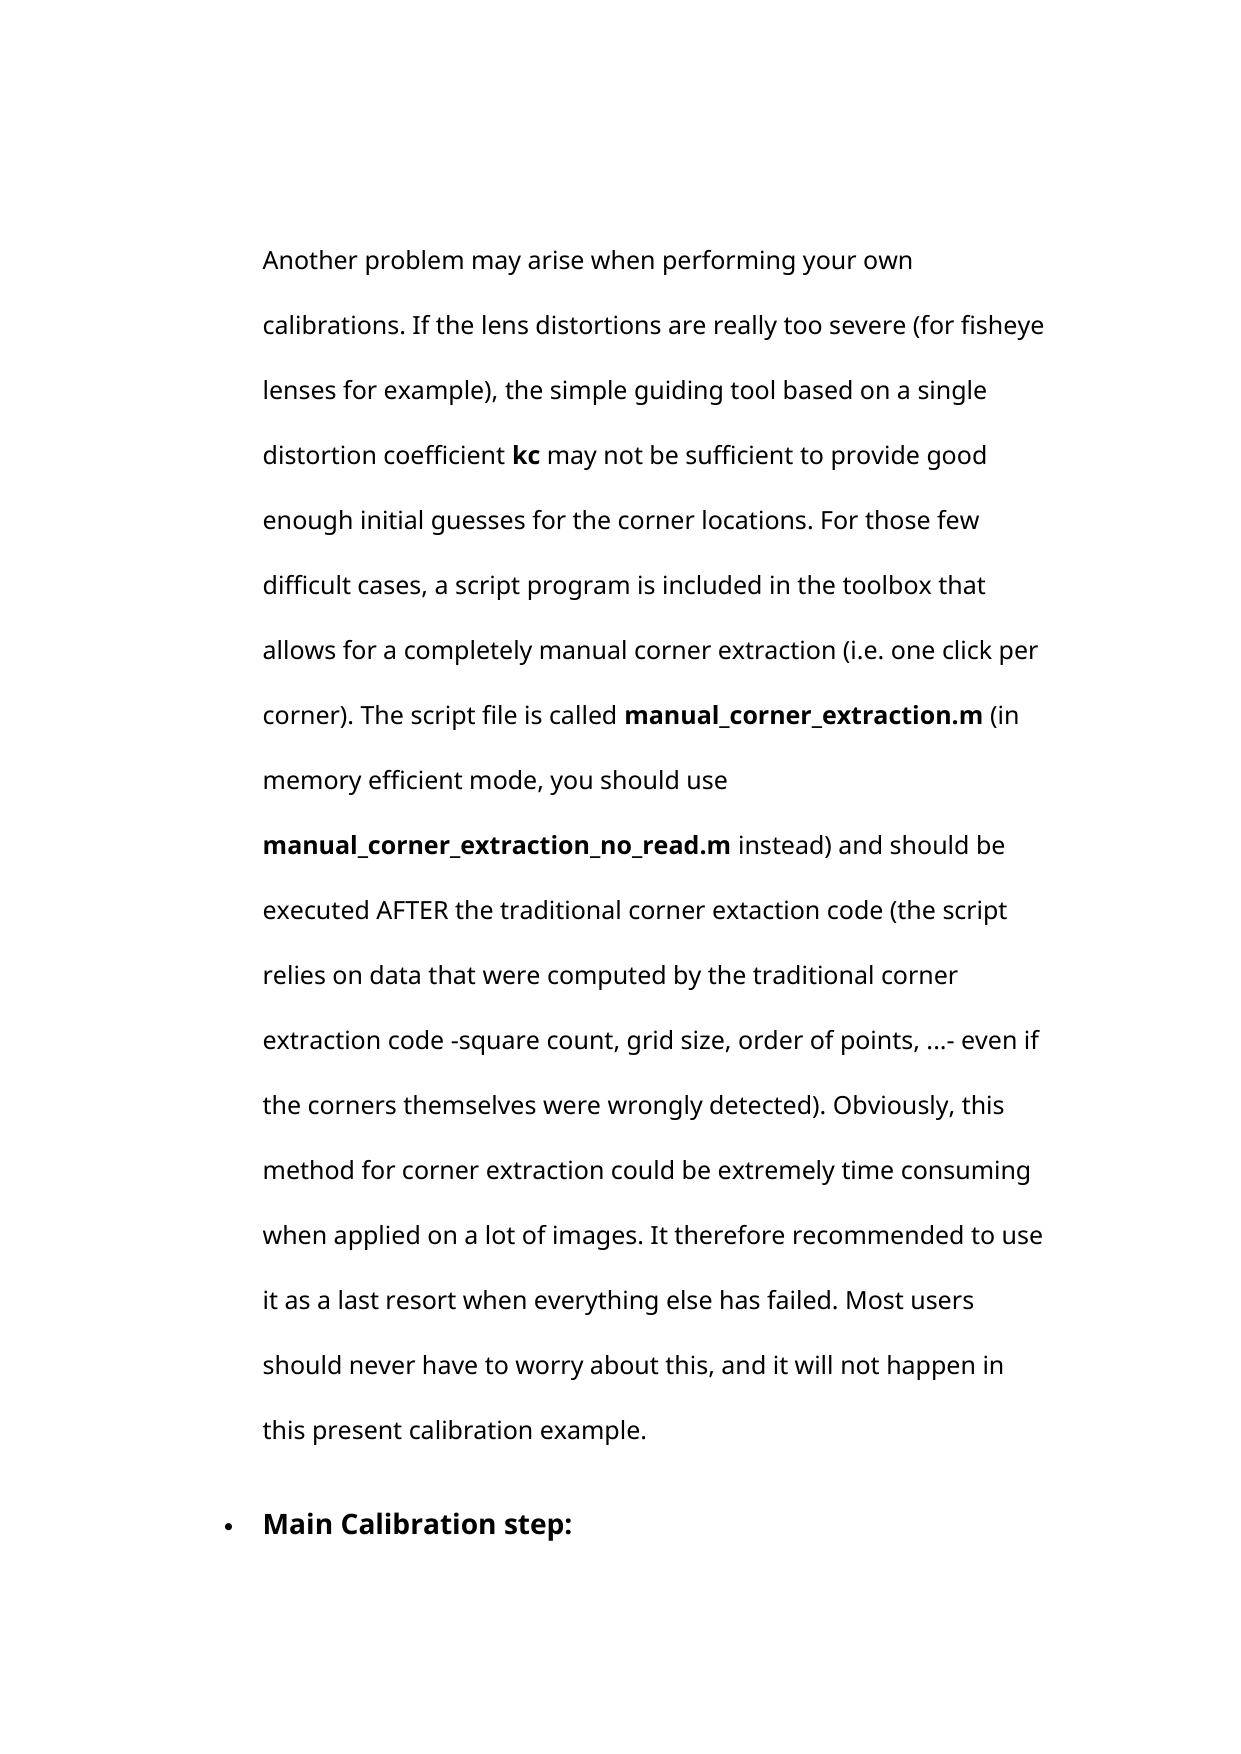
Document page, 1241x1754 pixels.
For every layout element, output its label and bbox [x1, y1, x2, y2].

text [262, 162, 1053, 1462]
list [225, 1491, 1053, 1556]
